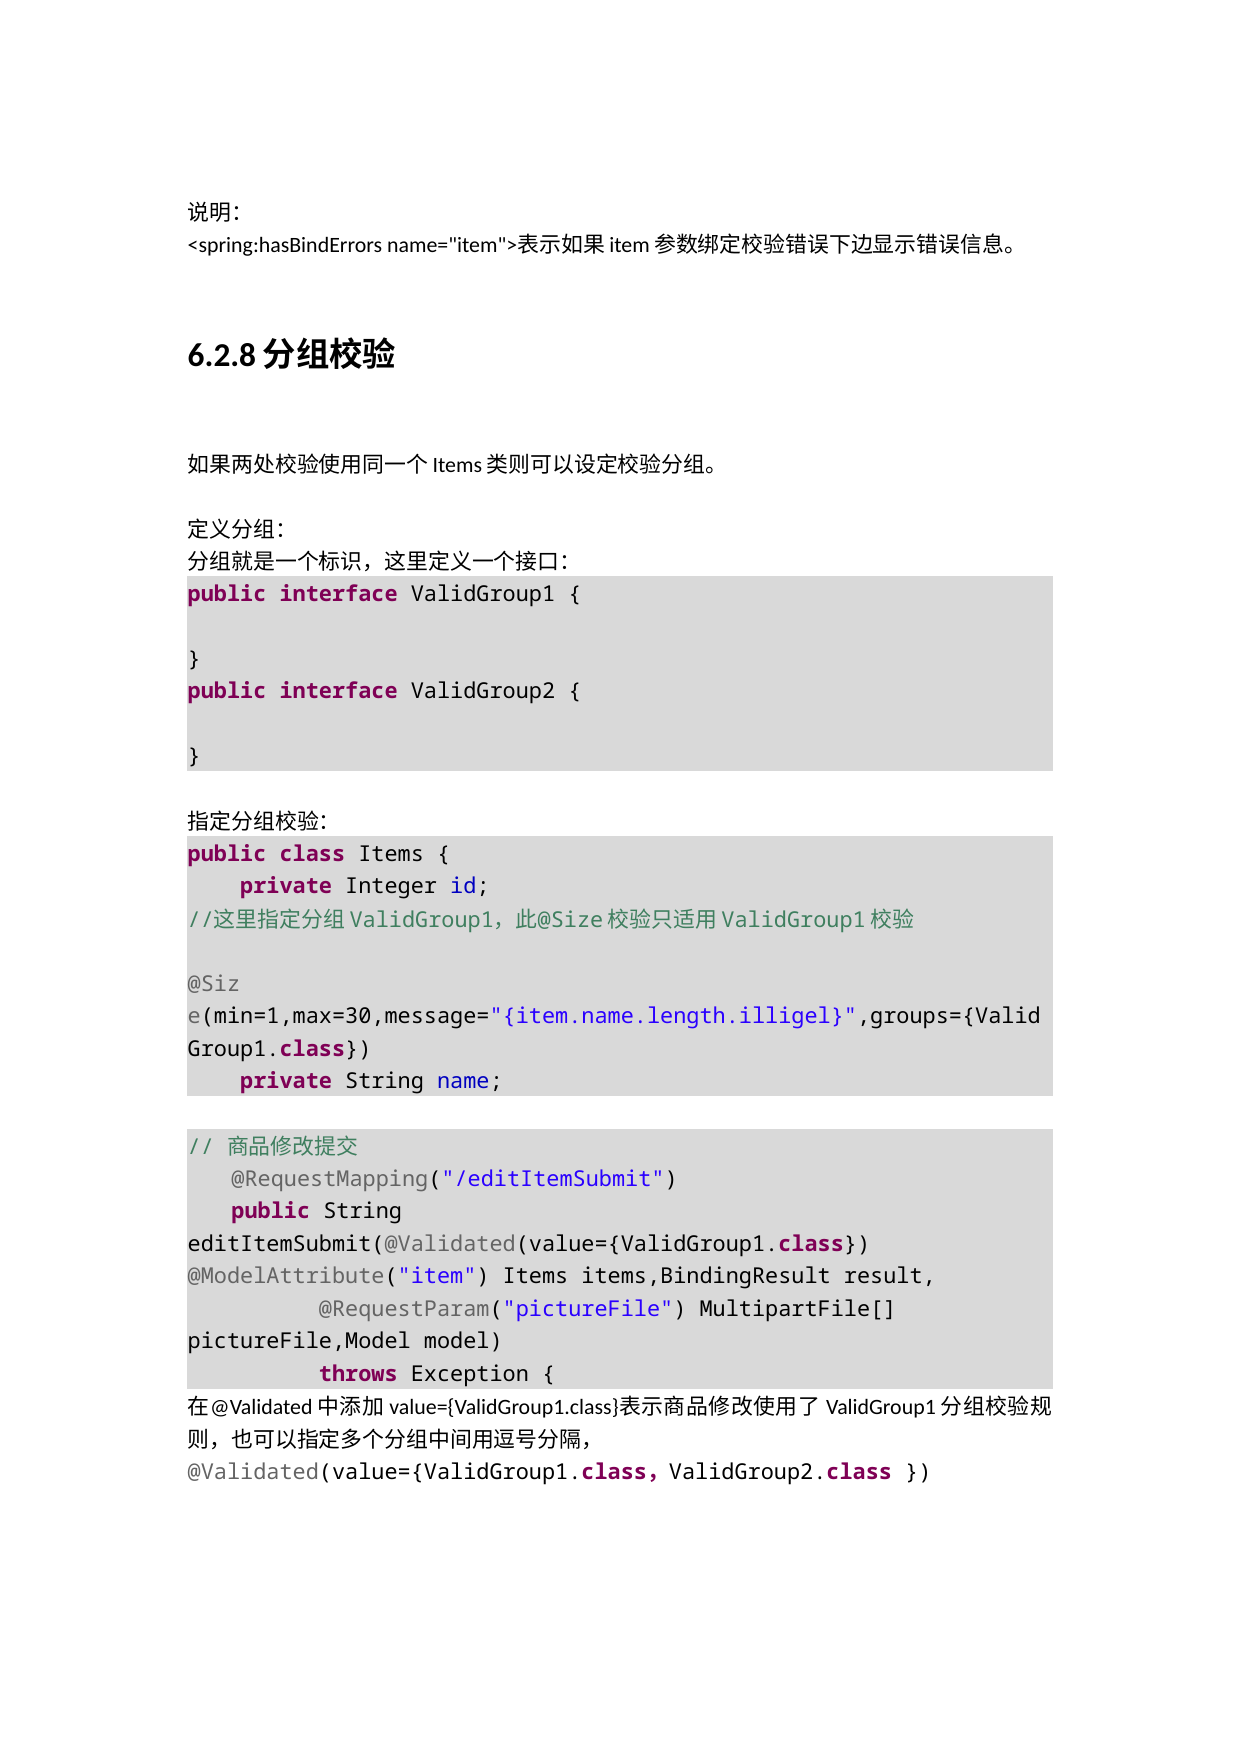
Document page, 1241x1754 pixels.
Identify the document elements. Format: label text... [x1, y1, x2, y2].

text // 商品修改提交 [187, 1129, 1053, 1161]
text public class Items { [187, 836, 1053, 869]
text private Integer id; [187, 869, 1053, 901]
text 如果两处校验使用同一个Items类则可以设定校验分组。 [187, 446, 1053, 479]
text 定义分组： [187, 511, 1053, 544]
text public String editItemSubmit(@Validated(value={ValidGroup1.class}) @ModelAttribute("item") Items items,BindingResult result, [187, 1194, 1053, 1291]
text //这里指定分组ValidGroup1，此@Size校验只适用ValidGroup1校验 [187, 901, 1053, 934]
text @Validated(value={ValidGroup1.class，ValidGroup2.class }) [187, 1454, 1053, 1486]
text @RequestParam("pictureFile") MultipartFile[] pictureFile,Model model) [187, 1291, 1053, 1356]
text throws Exception { [187, 1356, 1053, 1389]
text } [187, 739, 1053, 771]
text 指定分组校验： [187, 804, 1053, 836]
subtitle 分组校验 [187, 319, 1053, 384]
text 说明： [187, 194, 1053, 227]
text public interface ValidGroup2 { [187, 674, 1053, 706]
text <spring:hasBindErrors name="item">表示如果item参数绑定校验错误下边显示错误信息。 [187, 227, 1053, 259]
text } [187, 641, 1053, 674]
text private String name; [187, 1064, 1053, 1096]
text 分组就是一个标识，这里定义一个接口： [187, 544, 1053, 576]
text @RequestMapping("/editItemSubmit") [187, 1161, 1053, 1194]
text public interface ValidGroup1 { [187, 576, 1053, 609]
text 在@Validated中添加value={ValidGroup1.class}表示商品修改使用了ValidGroup1分组校验规则，也可以指定多个分组中间用逗号分隔， [187, 1389, 1053, 1454]
text @Size(min=1,max=30,message="{item.name.length.illigel}",groups={ValidGroup1.class}) [187, 934, 1053, 1064]
